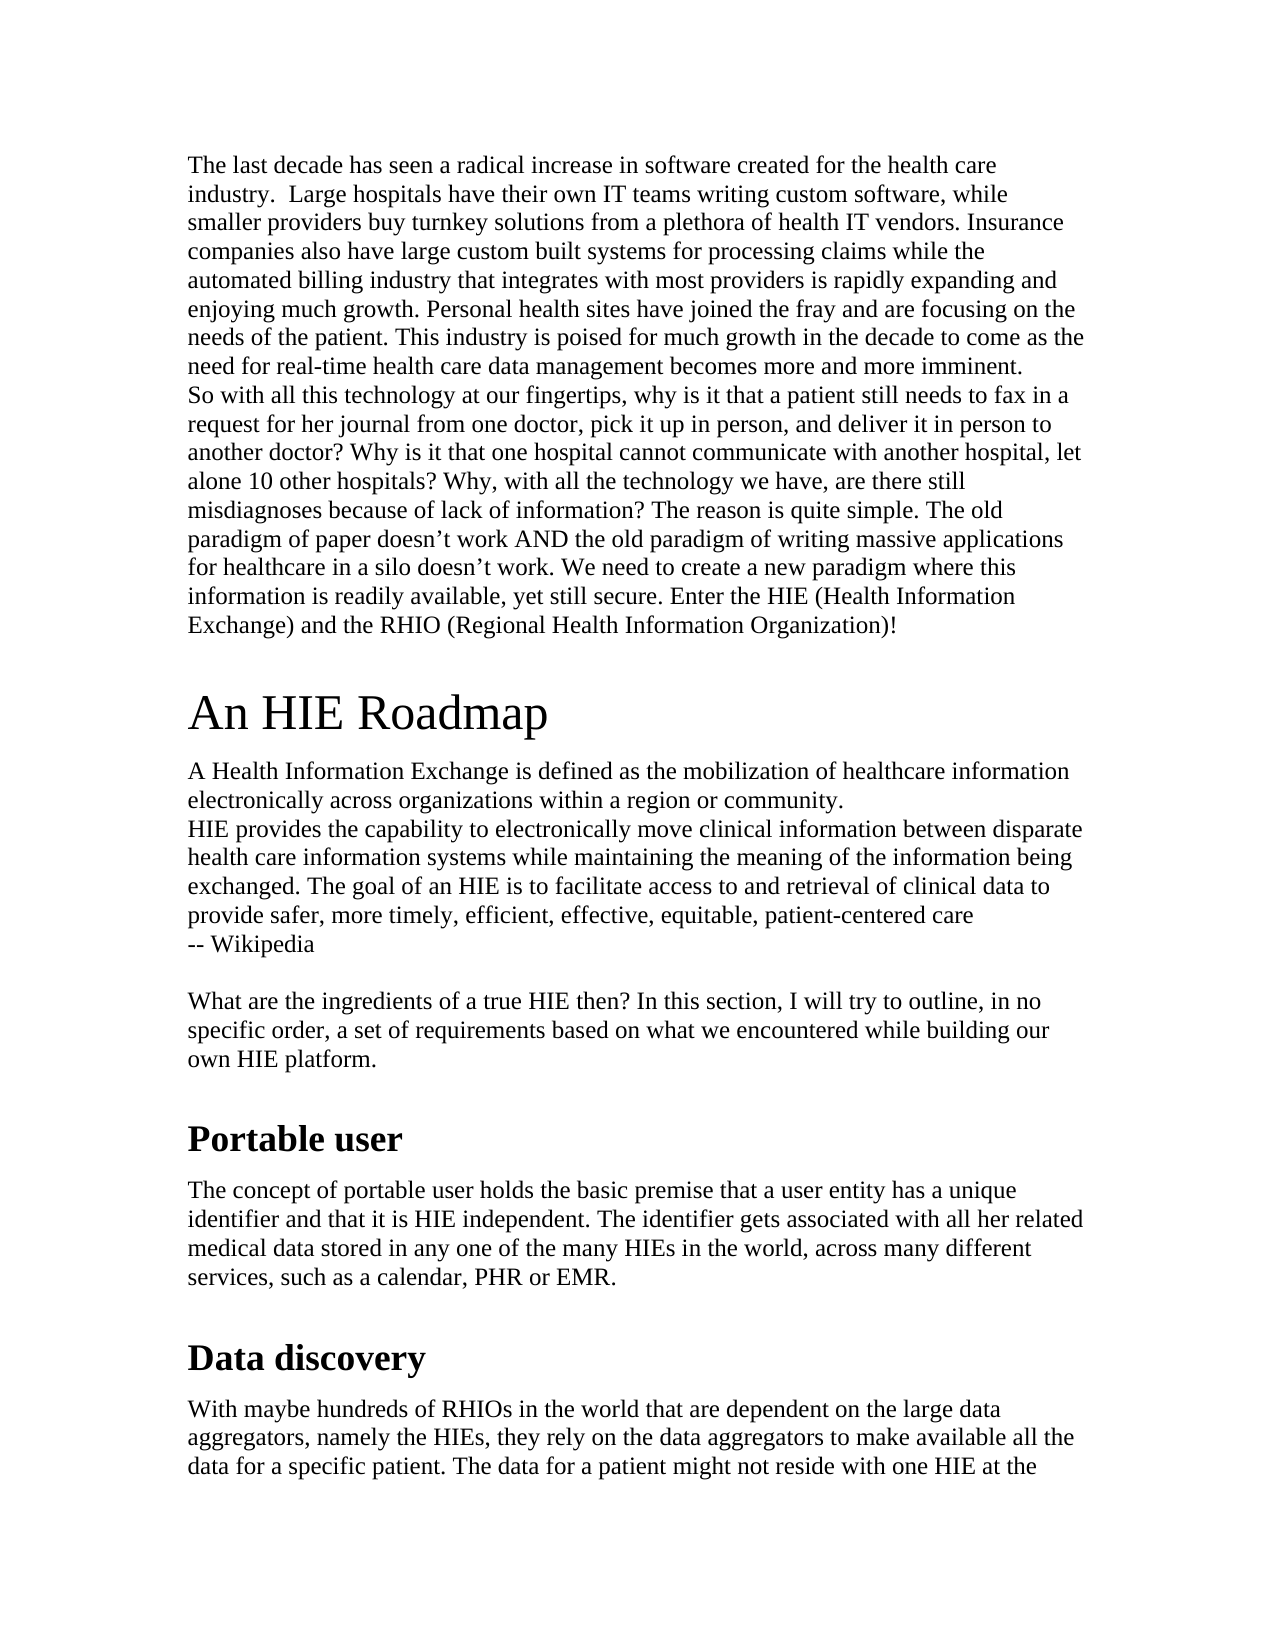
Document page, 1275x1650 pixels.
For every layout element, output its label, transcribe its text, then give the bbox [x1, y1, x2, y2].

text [187, 1394, 1087, 1480]
text So with all this technology at our fingertips, why is it that a patient still needs to fax in a request for her journal from one doctor, pick it up in person, and deliver it in person to another doctor? Why is it that one hospital cannot communicate with another hospital, le 10 other hospitals? Why with all the technology we have there still misdiagnoses because of lack of information? The reason is quite simple. The old paradigm of paper doesn’t work AND the old paradigm of writing massive applications for healthcare in a silo doesn’t work. We need to create a new paradigm where this information is available, yet still secure. Enter the HIE (Health Information Exchange) and the RHIO (Regional Health Information Organization)! [187, 380, 1087, 639]
subtitle An HIE Roadmap [187, 683, 1087, 741]
text What are the ingredients of a true HIE then? In this section, I will try to outline, in no specific order, a set of requirements based on what we encountered while building our own HIE platform. [187, 986, 1087, 1072]
text A Health Information Exchange is defined as the mobilization of healthcare information electronically across organizations within a region or community. [187, 756, 1087, 814]
text The last decade has seen a radical increase in software created for the health care industry. Large hospitals have their own IT teams writing custom software, while smaller providers buy turnkey solutions from a plethora of health IT vendors. Insurance companies also have large custom built systems for processing claims while the automated billing industry that integrate with most providers rapidly expanding and enjoying much growth. Personal health sites have joined the fray and are focusing on the needs of the patient. This industry is poised for much growth in the decade to come as the need for real-time health care data management becomes more and more imminent. [187, 150, 1087, 380]
text HIE provides the capability to electronically move clinical information between disparate health care information systems while maintaining the meaning of the information being exchanged. The goal of an HIE is to facilitate access to and retrieval of clinical data to provide safer, more timely, efficient, effective, equitable, patient-centered care [187, 814, 1087, 929]
text Wikipedia [187, 929, 1087, 957]
text The concept of portable user holds the basic premise that a user entity has a unique identifier and that it is HIE independent. The identifier gets associated with all her related medical data stored in any one of the many HIEs in the world, across many different services, such as a calendar, PHR or EMR. [187, 1176, 1087, 1291]
subtitle Portable user [187, 1117, 1087, 1160]
subtitle Data discovery [187, 1335, 1087, 1378]
